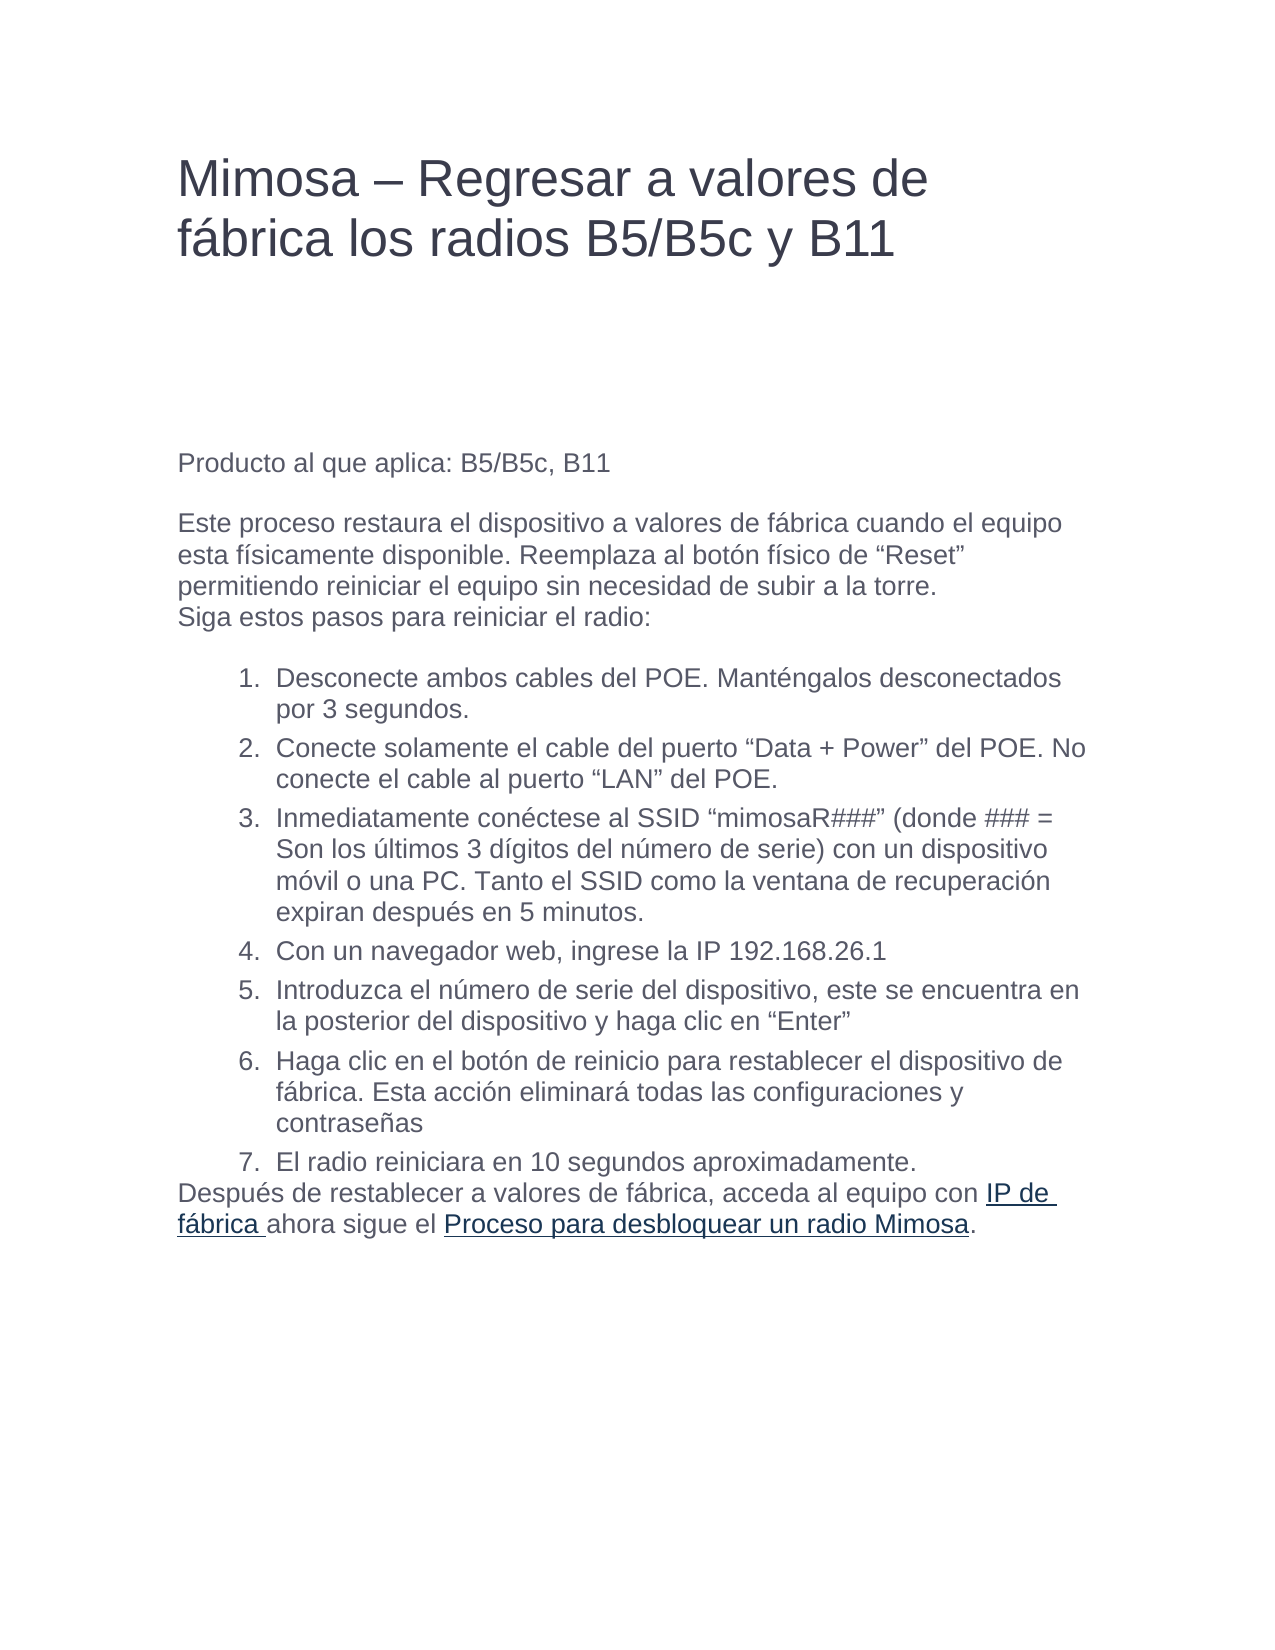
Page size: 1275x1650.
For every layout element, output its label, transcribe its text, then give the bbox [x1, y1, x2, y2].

text Este proceso restaura el dispositivo a valores de fábrica cuando el equipo esta físicamente disponible. Reemplaza al botón físico de “Reset” permitiendo reiniciar el equipo sin necesidad de subir a la torre. Siga estos pasos para reiniciar el radio: [177, 507, 1098, 632]
list Con un navegador web, ingrese la IP 192.168.26.1 [238, 935, 1098, 966]
text Producto al que aplica: B5/B5c, B11 [177, 447, 1098, 478]
text Mimosa – Regresar a valores de fábrica los radios B5/B5c y B11 [177, 148, 1098, 267]
list Conecte solamente el cable del puerto “Data + Power” del POE. No conecte el cable al puerto “LAN” del POE. [238, 732, 1098, 794]
list Introduzca el número de serie del dispositivo, este se encuentra en la posterior del dispositivo y haga clic en “Enter” [238, 974, 1098, 1037]
list Inmediatamente conéctese al SSID “mimosaR###” (donde ### = Son los últimos 3 dígitos del número de serie) con un dispositivo móvil o una PC. Tanto el SSID como la ventana de recuperación expiran después en 5 minutos. [238, 802, 1098, 927]
list Haga clic en el botón de reinicio para restablecer el dispositivo de fábrica. Esta acción eliminará todas las configuraciones y contraseñas [238, 1044, 1098, 1138]
list Desconecte ambos cables del POE. Manténgalos desconectados por 3 segundos. [238, 662, 1098, 724]
list El radio reiniciara en 10 segundos aproximadamente. [238, 1146, 1098, 1177]
text Después de restablecer a valores de fábrica, acceda al equipo con IP de fábrica ahora sigue el Proceso para desbloquear un radio Mimosa. [177, 1177, 1098, 1240]
